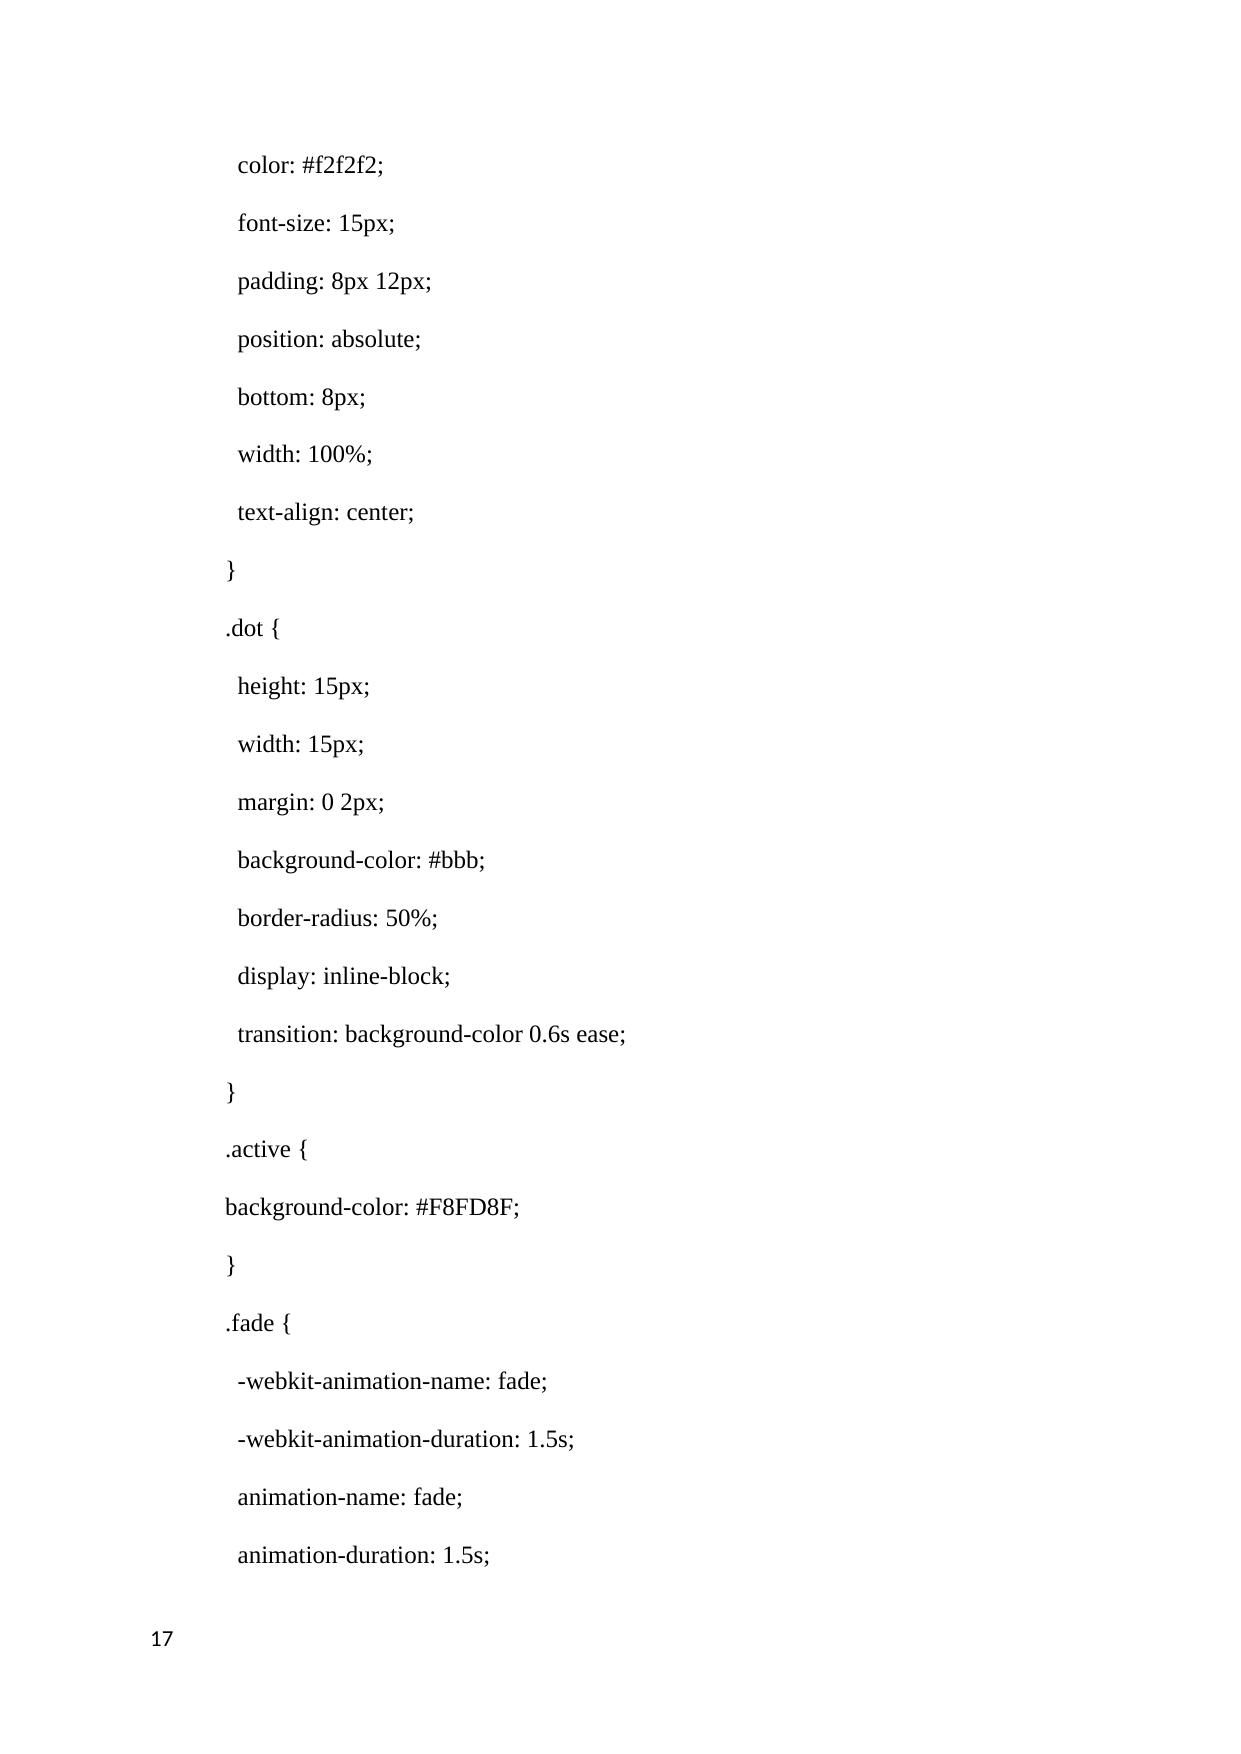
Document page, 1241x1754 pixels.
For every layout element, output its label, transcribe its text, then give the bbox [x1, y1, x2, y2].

text background-color: #bbb; [225, 845, 1090, 874]
text border-radius: 50%; [225, 903, 1090, 932]
text transition: background-color 0.6s ease; [225, 1019, 1090, 1047]
text } [225, 555, 1090, 584]
text font-size: 15px; [225, 208, 1090, 237]
text padding: 8px 12px; [225, 266, 1090, 294]
text .fade { [225, 1308, 1090, 1337]
text display: inline-block; [225, 961, 1090, 989]
text -webkit-animation-name: fade; [225, 1366, 1090, 1395]
text animation-duration: 1.5s; [225, 1540, 1090, 1569]
text height: 15px; [225, 671, 1090, 700]
text width: 15px; [225, 729, 1090, 758]
text width: 100%; [225, 439, 1090, 468]
text .dot { [225, 613, 1090, 642]
text .active { [225, 1134, 1090, 1163]
text -webkit-animation-duration: 1.5s; [225, 1424, 1090, 1453]
text } [225, 1077, 1090, 1105]
text } [225, 1250, 1090, 1279]
text position: absolute; [225, 324, 1090, 352]
text bottom: 8px; [225, 382, 1090, 410]
text background-color: #F8FD8F; [225, 1192, 1090, 1221]
text margin: 0 2px; [225, 787, 1090, 816]
text animation-name: fade; [225, 1482, 1090, 1511]
text text-align: center; [225, 497, 1090, 526]
text color: #f2f2f2; [225, 150, 1090, 179]
